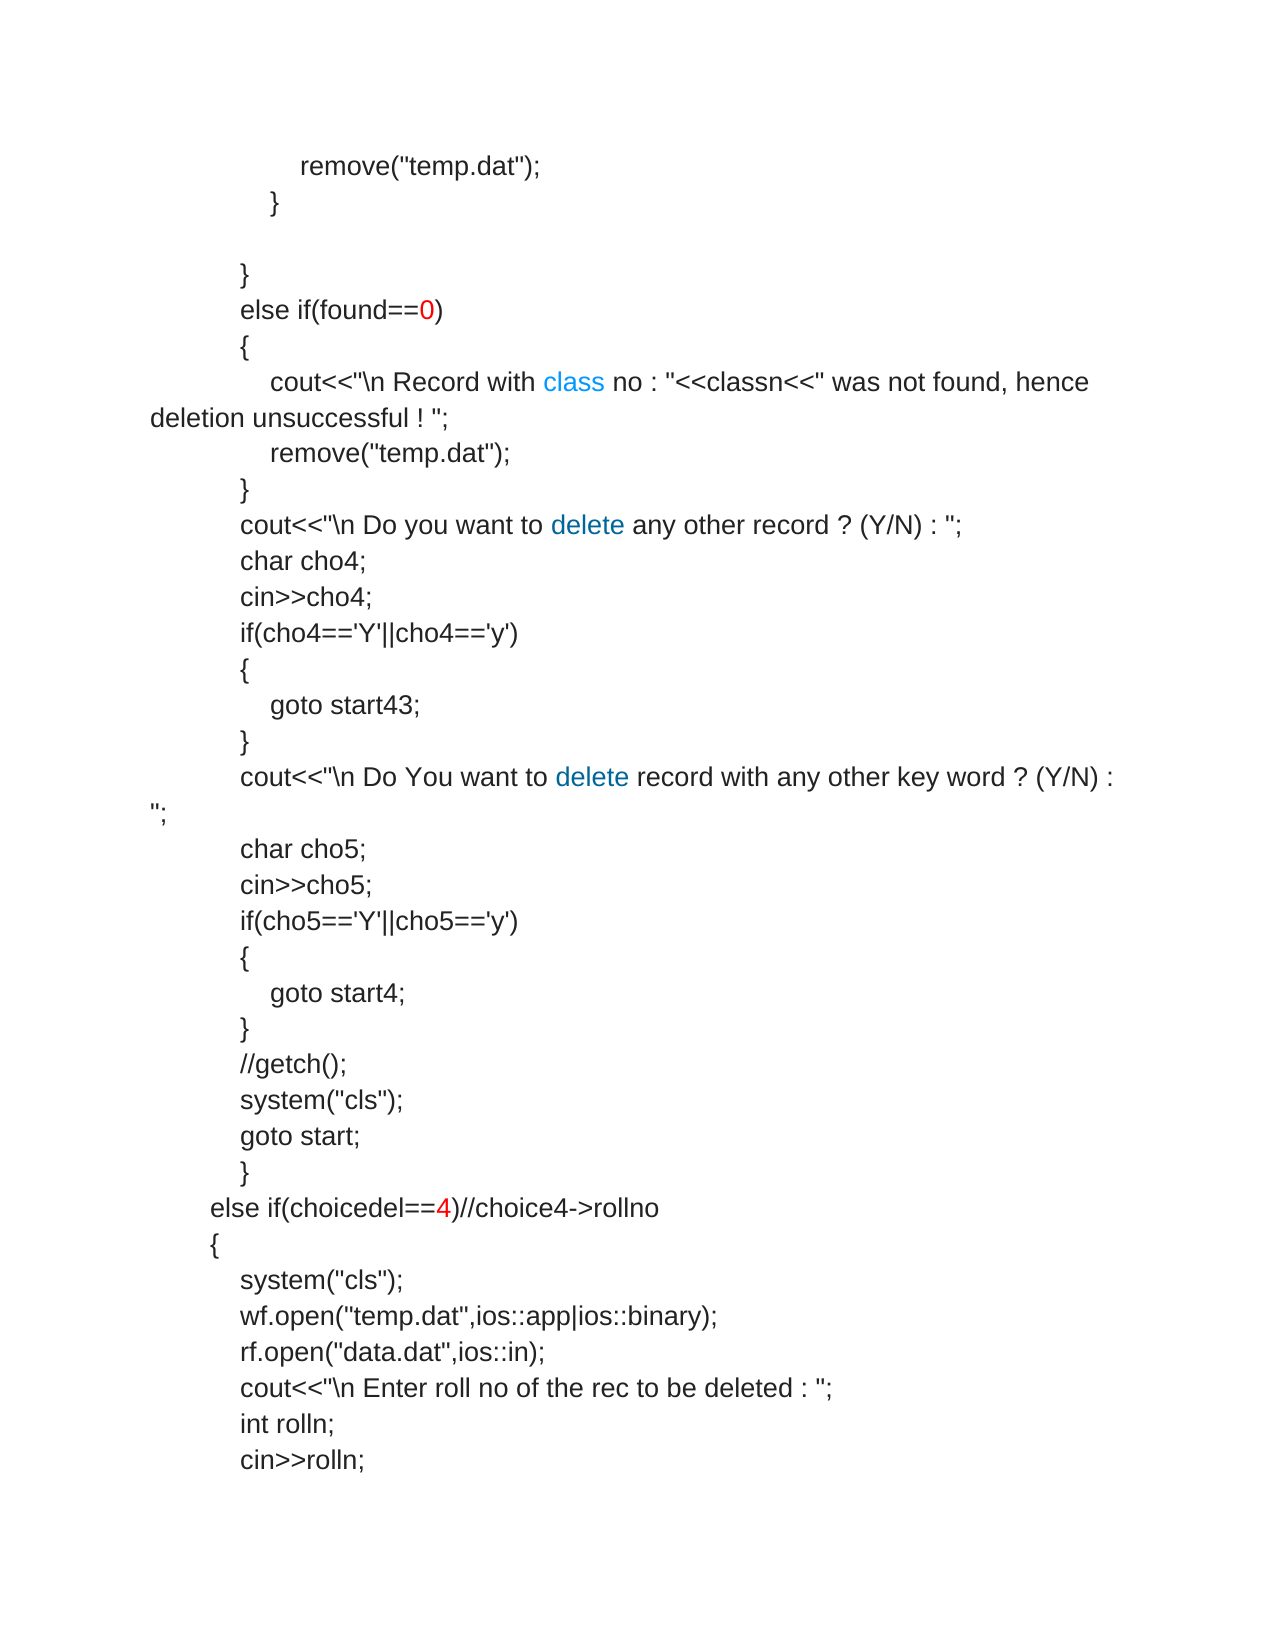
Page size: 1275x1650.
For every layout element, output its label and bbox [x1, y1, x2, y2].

text [150, 150, 1125, 1475]
